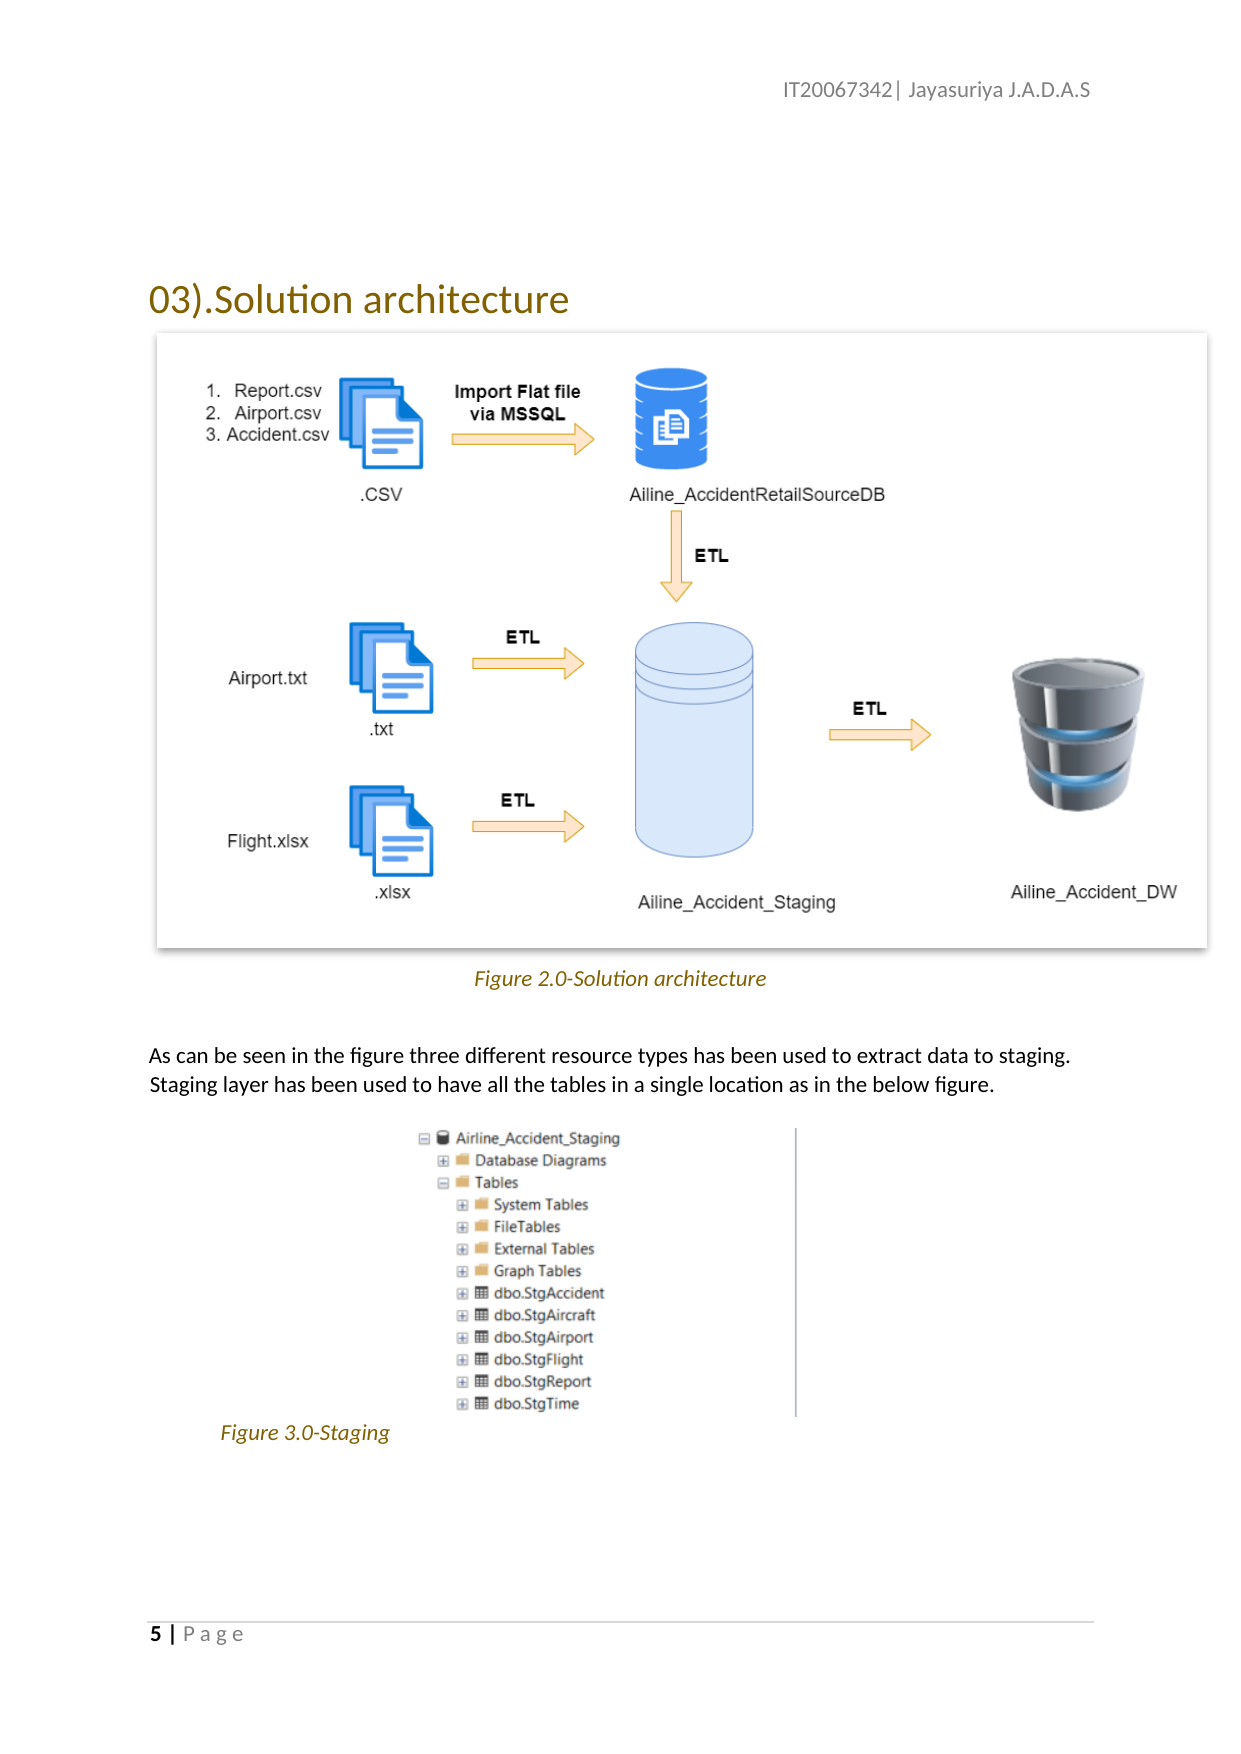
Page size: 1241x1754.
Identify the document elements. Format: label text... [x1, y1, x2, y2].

subtitle 03).Solution architecture [148, 273, 1209, 324]
text Figure 3.0-Staging [148, 1418, 1209, 1446]
text Figure 2.0-Solution architecture [150, 964, 1091, 992]
picture [375, 1128, 797, 1417]
text As can be seen in the figure three different resource types has been used to extract data to staging. Staging layer has been used to have all the tables in a single location as in the below figure. [148, 1041, 1109, 1098]
picture [172, 347, 1192, 934]
